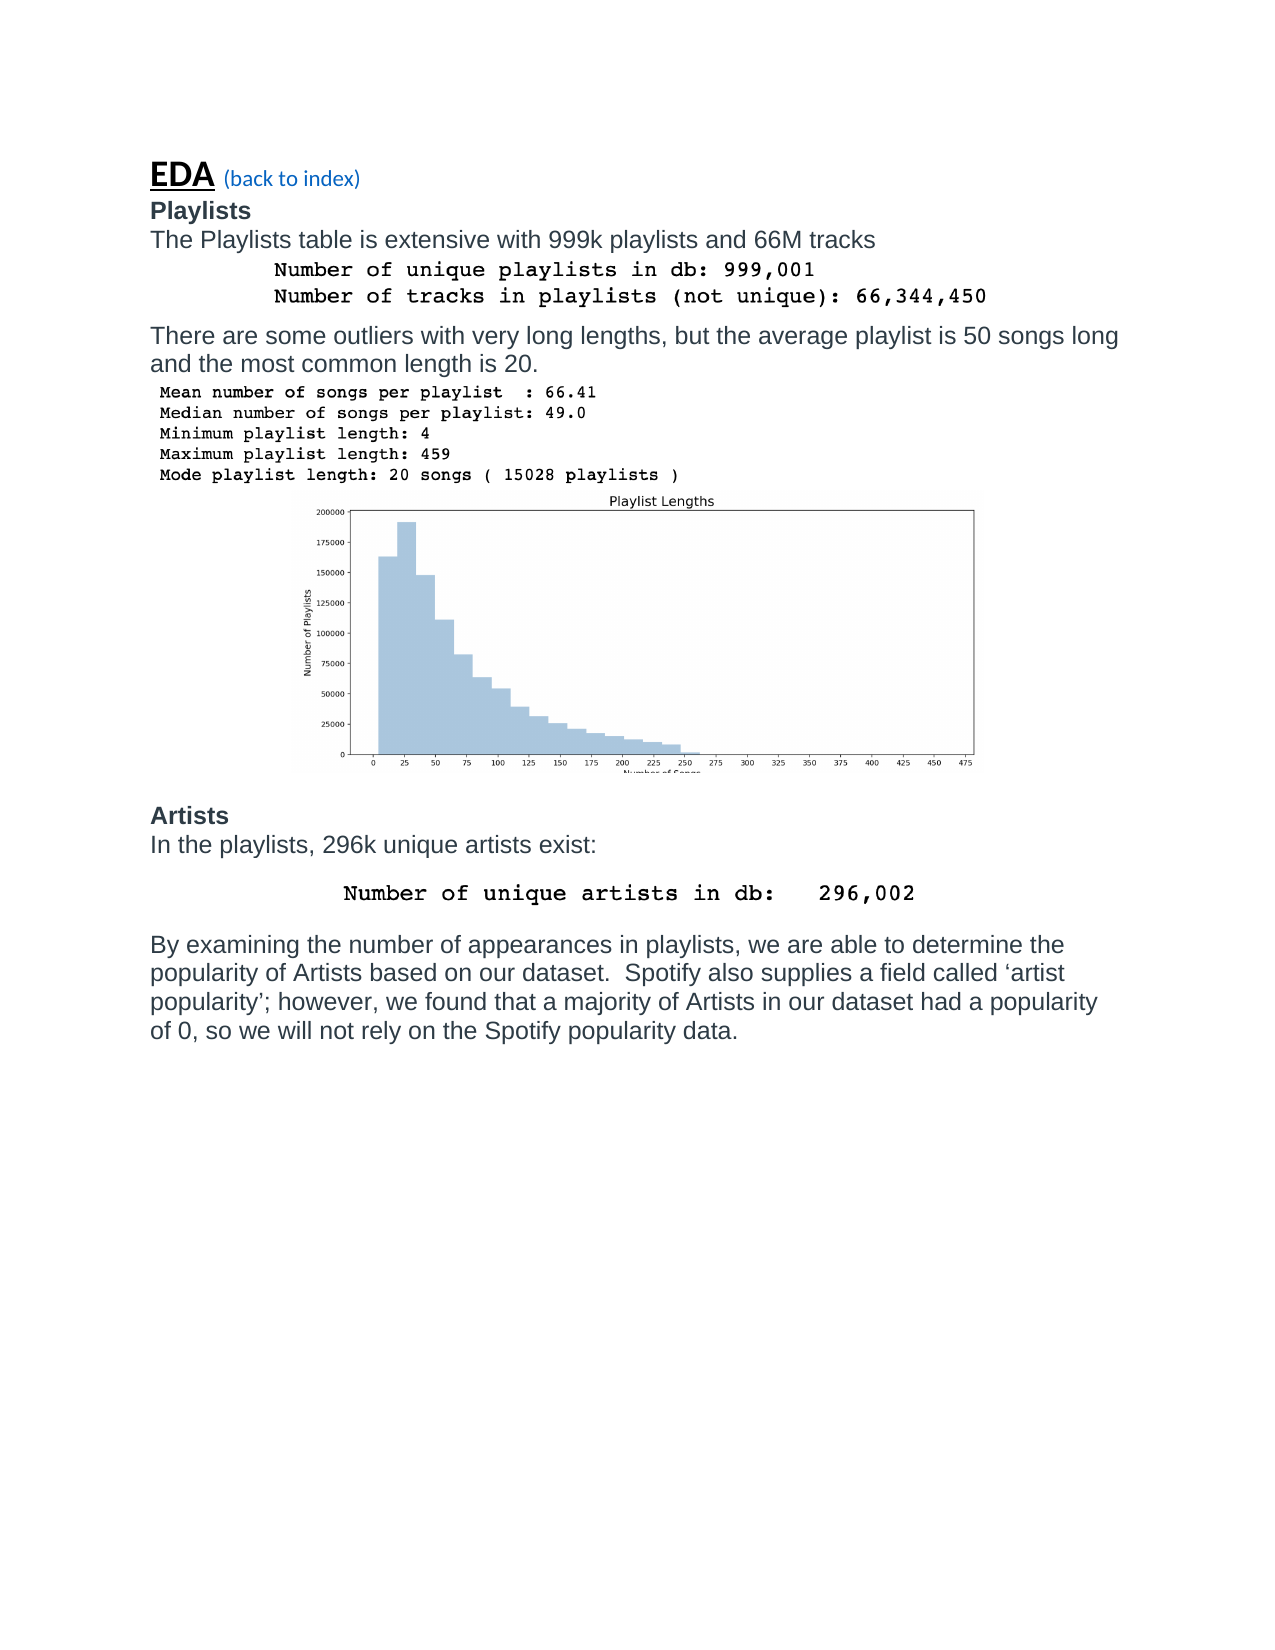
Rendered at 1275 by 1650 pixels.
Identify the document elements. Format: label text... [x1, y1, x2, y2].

picture [264, 253, 1011, 321]
picture [150, 378, 984, 773]
text In the playlists, 296k unique artists exist: [150, 830, 1125, 858]
text Artists [150, 801, 1125, 830]
text EDA (back to index) [150, 150, 1125, 196]
picture [243, 858, 1032, 930]
text There are some outliers with very long lengths, but the average playlist is 50 songs long and the most common length is 20. [150, 321, 1125, 378]
text By examining the number of appearances in playlists, we are able to determine the popularity of Artists based on our dataset. Spotify also supplies a field called ‘artist popularity’; however, we found that a majority of Artists in our dataset had a popularity of 0, so we will not rely on the Spotify popularity data. [150, 929, 1125, 1044]
text The Playlists table is extensive with 999k playlists and 66M tracks [150, 224, 1125, 253]
text Playlists [150, 196, 1125, 224]
